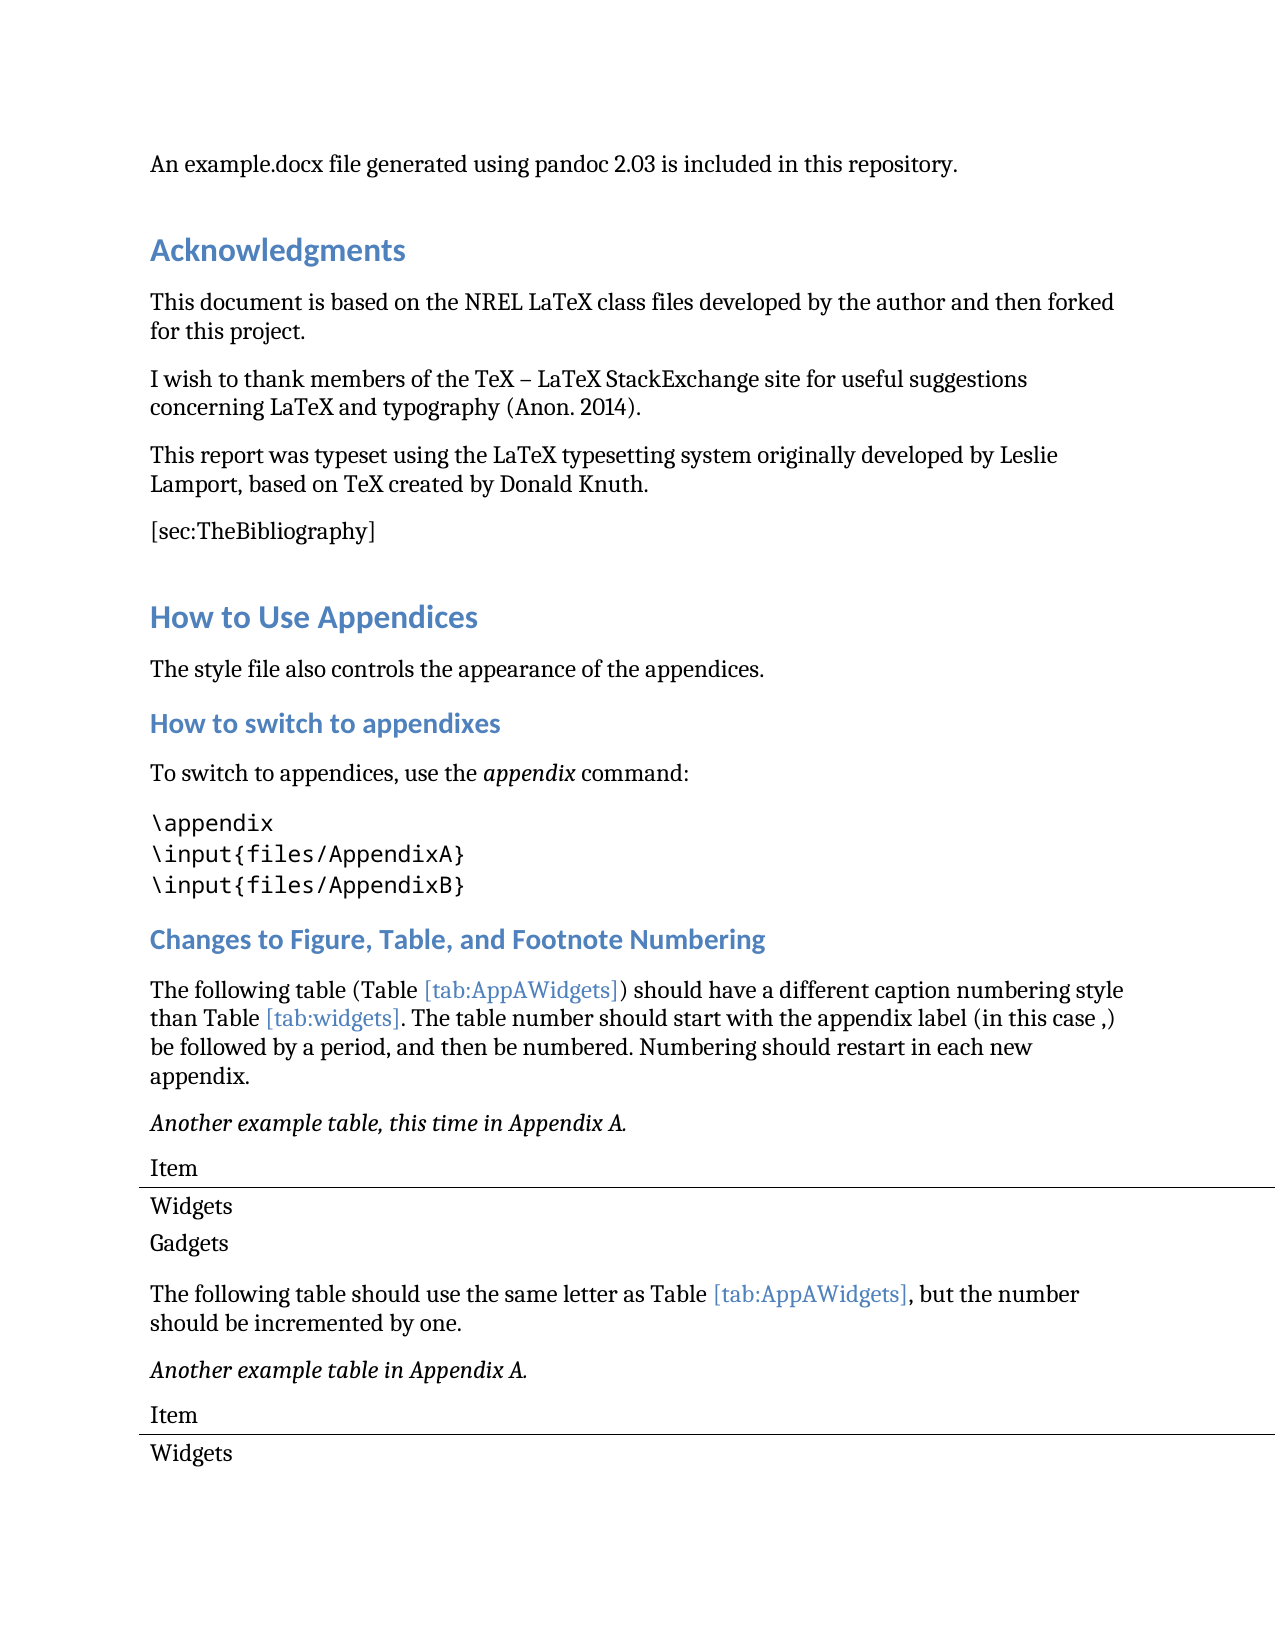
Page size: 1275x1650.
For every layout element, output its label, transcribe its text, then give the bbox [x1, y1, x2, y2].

text [sec:TheBibliography] [150, 517, 1125, 546]
text Another example table in Appendix A. [150, 1356, 1125, 1385]
subtitle How to switch to appendixes [150, 705, 1125, 740]
text \appendix \input{files/AppendixA} \input{files/AppendixB} [150, 807, 1125, 900]
text An example.docx file generated using pandoc 2.03 is included in this repository. [150, 150, 1125, 179]
subtitle Acknowledgments [150, 229, 1125, 269]
text The following table should use the same letter as Table [tab:AppAWidgets], but the number should be incremented by one. [150, 1280, 1125, 1337]
table_header Item [139, 1151, 1275, 1187]
table_header Item [139, 1397, 1275, 1433]
subtitle How to Use Appendices [150, 596, 1125, 636]
text I wish to thank members of the TeX – LaTeX StackExchange site for useful suggestions concerning LaTeX and typography (Anon. 2014). [150, 364, 1125, 422]
text This report was typeset using the LaTeX typesetting system originally developed by Leslie Lamport, based on TeX created by Donald Knuth. [150, 441, 1125, 498]
text The following table (Table [tab:AppAWidgets]) should have a different caption numbering style than Table [tab:widgets]. The table number should start with the appendix label (in this case ,) be followed by a period, and then be numbered. Numbering should restart in each new appendix. [150, 976, 1125, 1091]
text Another example table, this time in Appendix A. [150, 1109, 1125, 1138]
text The style file also controls the appearance of the appendices. [150, 655, 1125, 684]
subtitle Changes to Figure, Table, and Footnote Numbering [150, 921, 1125, 957]
text To switch to appendices, use the appendix command: [150, 759, 1125, 788]
table_cell Widgets [139, 1188, 1275, 1225]
table_cell Widgets [139, 1435, 1275, 1471]
text This document is based on the NREL LaTeX class files developed by the author and then forked for this project. [150, 288, 1125, 346]
table_cell Gadgets [139, 1225, 1275, 1261]
